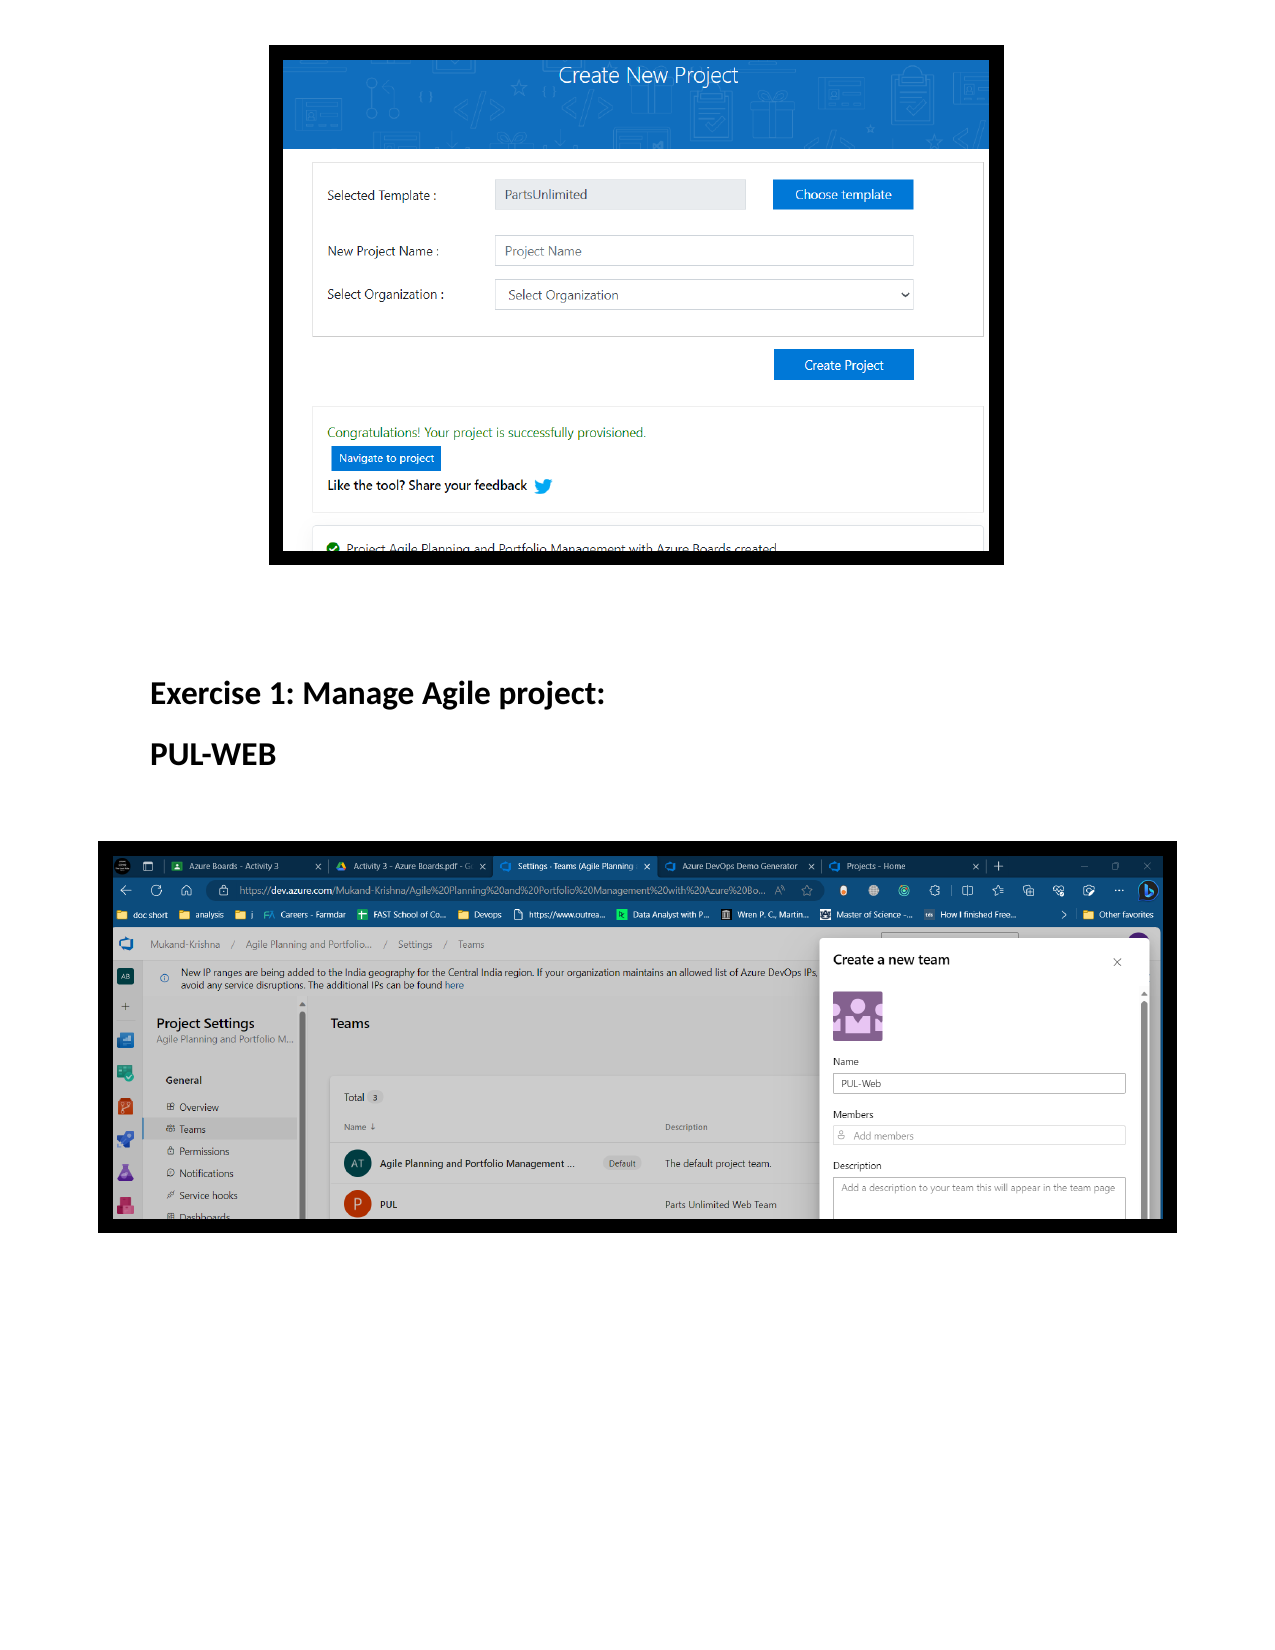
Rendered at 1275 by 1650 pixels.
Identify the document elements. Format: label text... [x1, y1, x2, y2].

text PUL-WEB [150, 732, 1200, 773]
picture [113, 856, 1163, 1219]
picture [283, 60, 989, 551]
text Exercise 1: Manage Agile project: [150, 672, 1200, 713]
